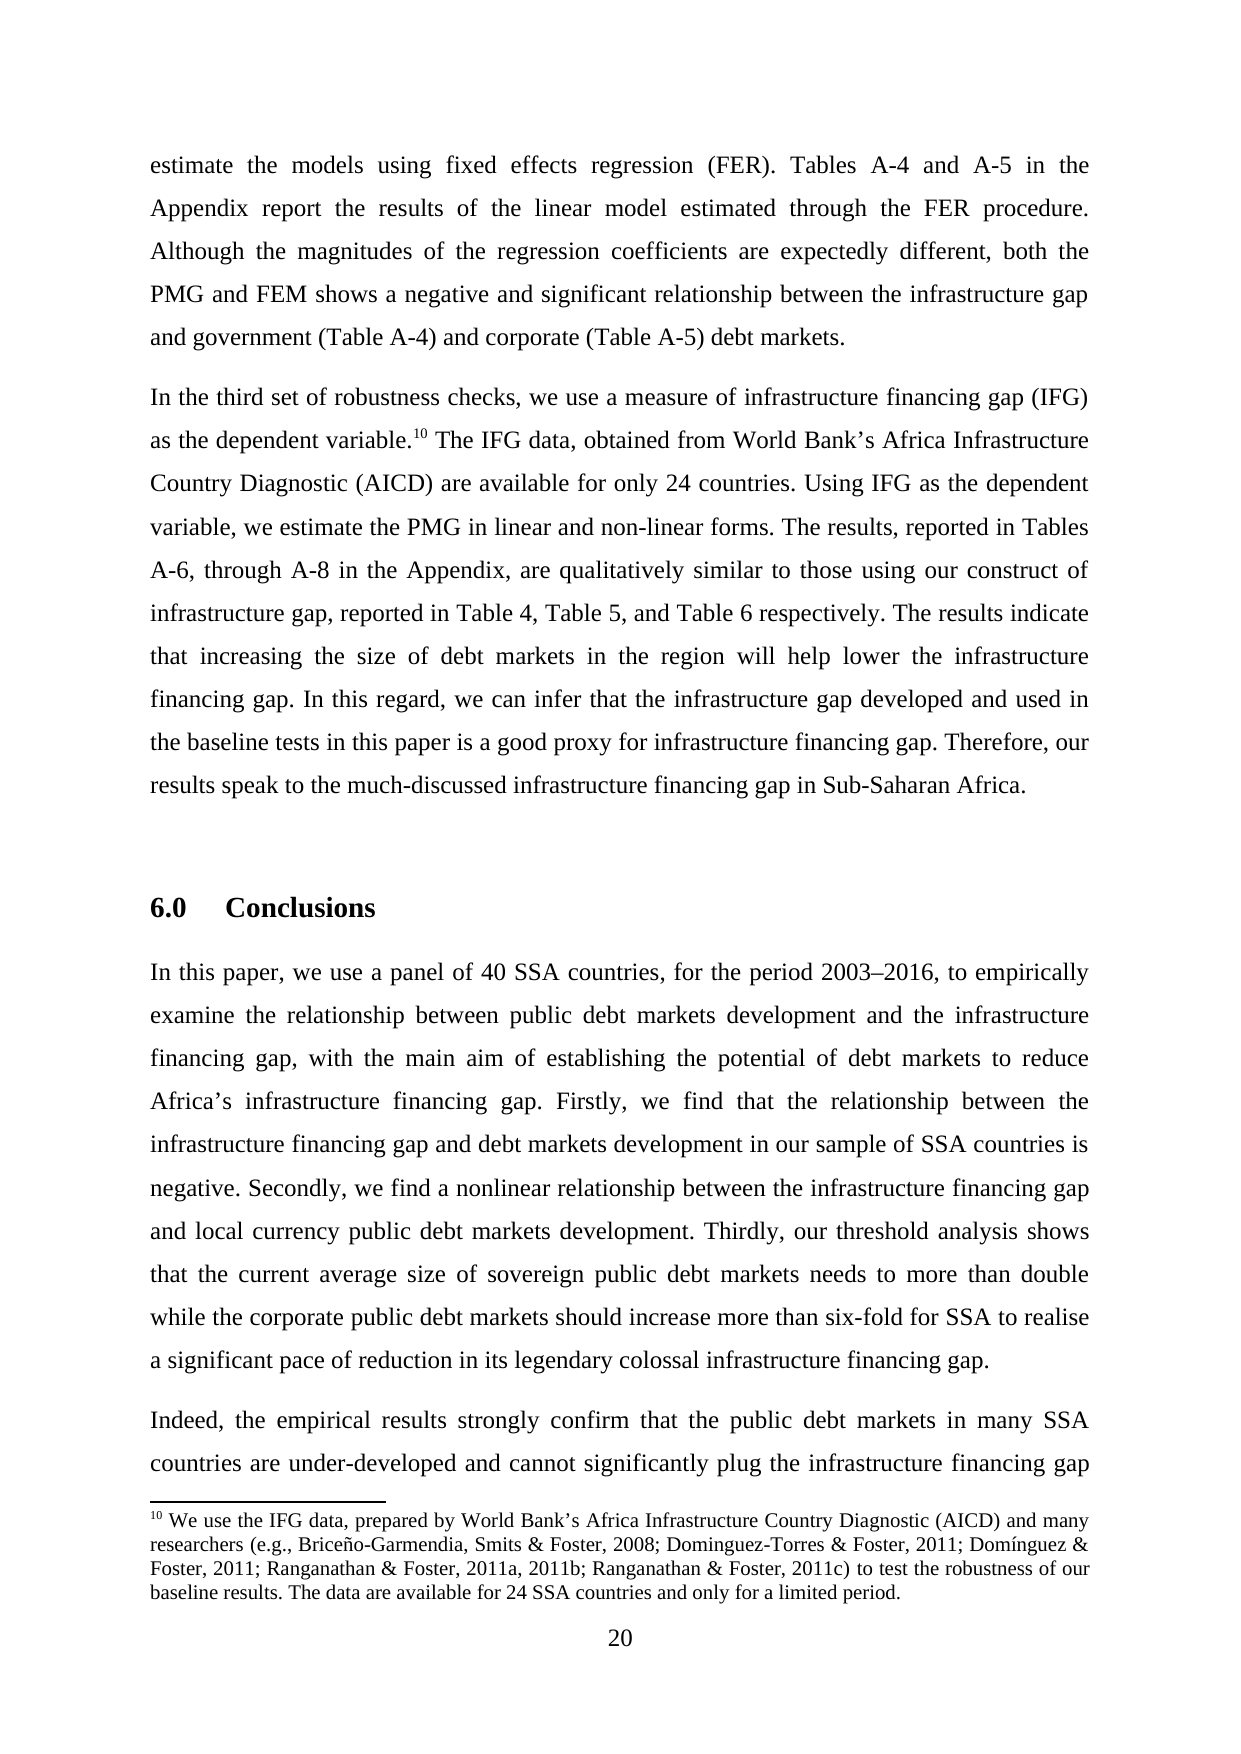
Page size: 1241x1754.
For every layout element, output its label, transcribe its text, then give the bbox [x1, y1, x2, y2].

text In the third set of robustness checks, we use a measure of infrastructure financing gap (IFG) as the dependent variable. The IFG data, obtained from World Bank’s Africa Infrastructure Country Diagnostic (AICD) are available for only 24 countries. Using IFG as the dependent variable, we estimate the PMG in linear and non-linear forms. The results, reported in Tables A-6, through A-8 in the Appendix, are qualitatively similar to those using our construct of infrastructure gap, reported in Table 4, Table 5, and Table 6 respectively. The results indicate that increasing the size of debt markets in the region will help lower the infrastructure financing gap. In this regard, we can infer that the infrastructure gap developed and used in the baseline tests in this paper is a good proxy for infrastructure financing gap. Therefore, our results speak to the much-discussed infrastructure financing gap in Sub-Saharan Africa. [150, 382, 1090, 799]
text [150, 150, 1090, 351]
subtitle Conclusions [150, 890, 1090, 923]
text In this paper, we use a panel of 40 SSA countries, for the period 2003–2016, to empirically examine the relationship between public debt markets development and the infrastructure financing gap, with the main aim of establishing the potential of debt markets to reduce Africa’s infrastructure financing gap. Firstly, we find that the relationship between the infrastructure financing gap and debt markets development in our sample of SSA countries is negative. Secondly, we find a nonlinear relationship between the infrastructure financing gap and local currency public debt markets development. Thirdly, our threshold analysis shows that the current average size of sovereign public debt markets needs to more than double while the corporate public debt markets should increase more than six-fold for SSA to realise a significant pace of reduction in its legendary colossal infrastructure financing gap. [150, 957, 1090, 1374]
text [150, 1405, 1090, 1477]
